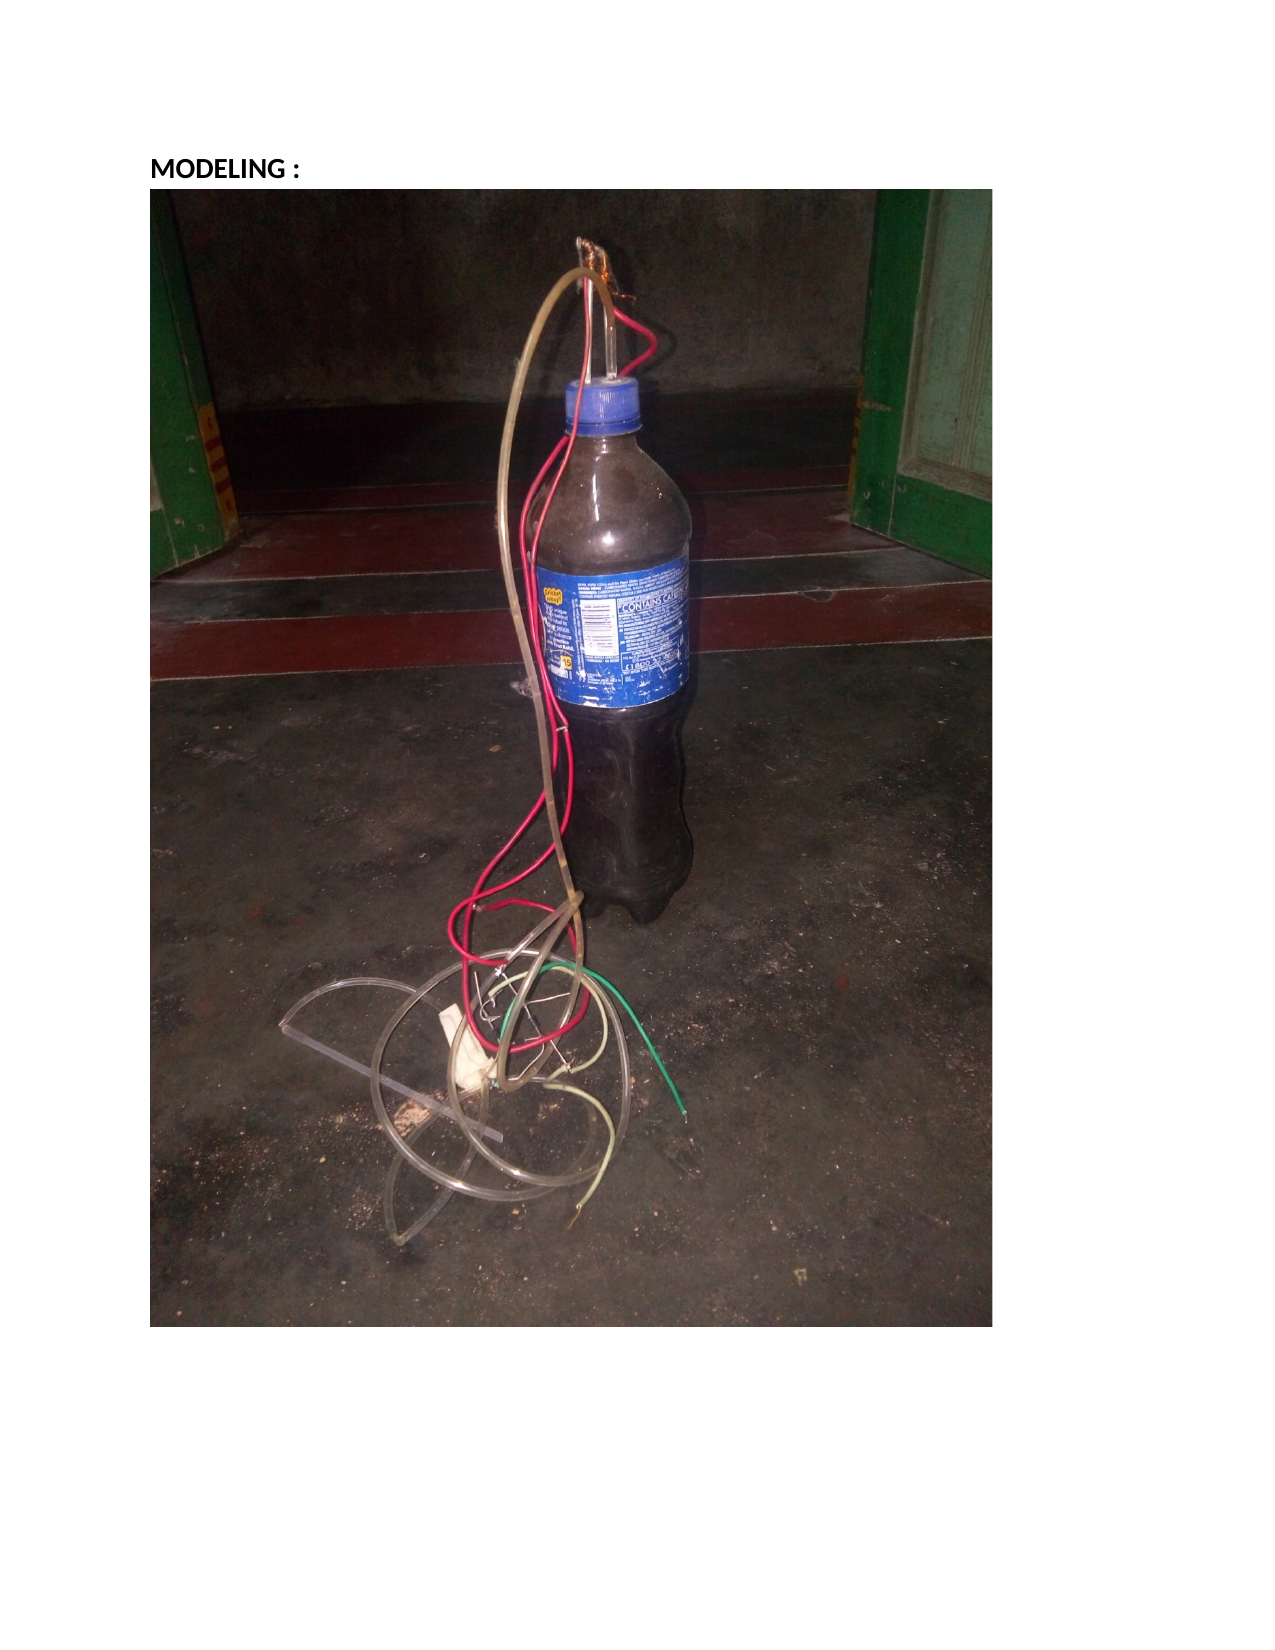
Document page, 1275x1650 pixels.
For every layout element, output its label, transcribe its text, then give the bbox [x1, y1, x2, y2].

picture [150, 189, 993, 1327]
